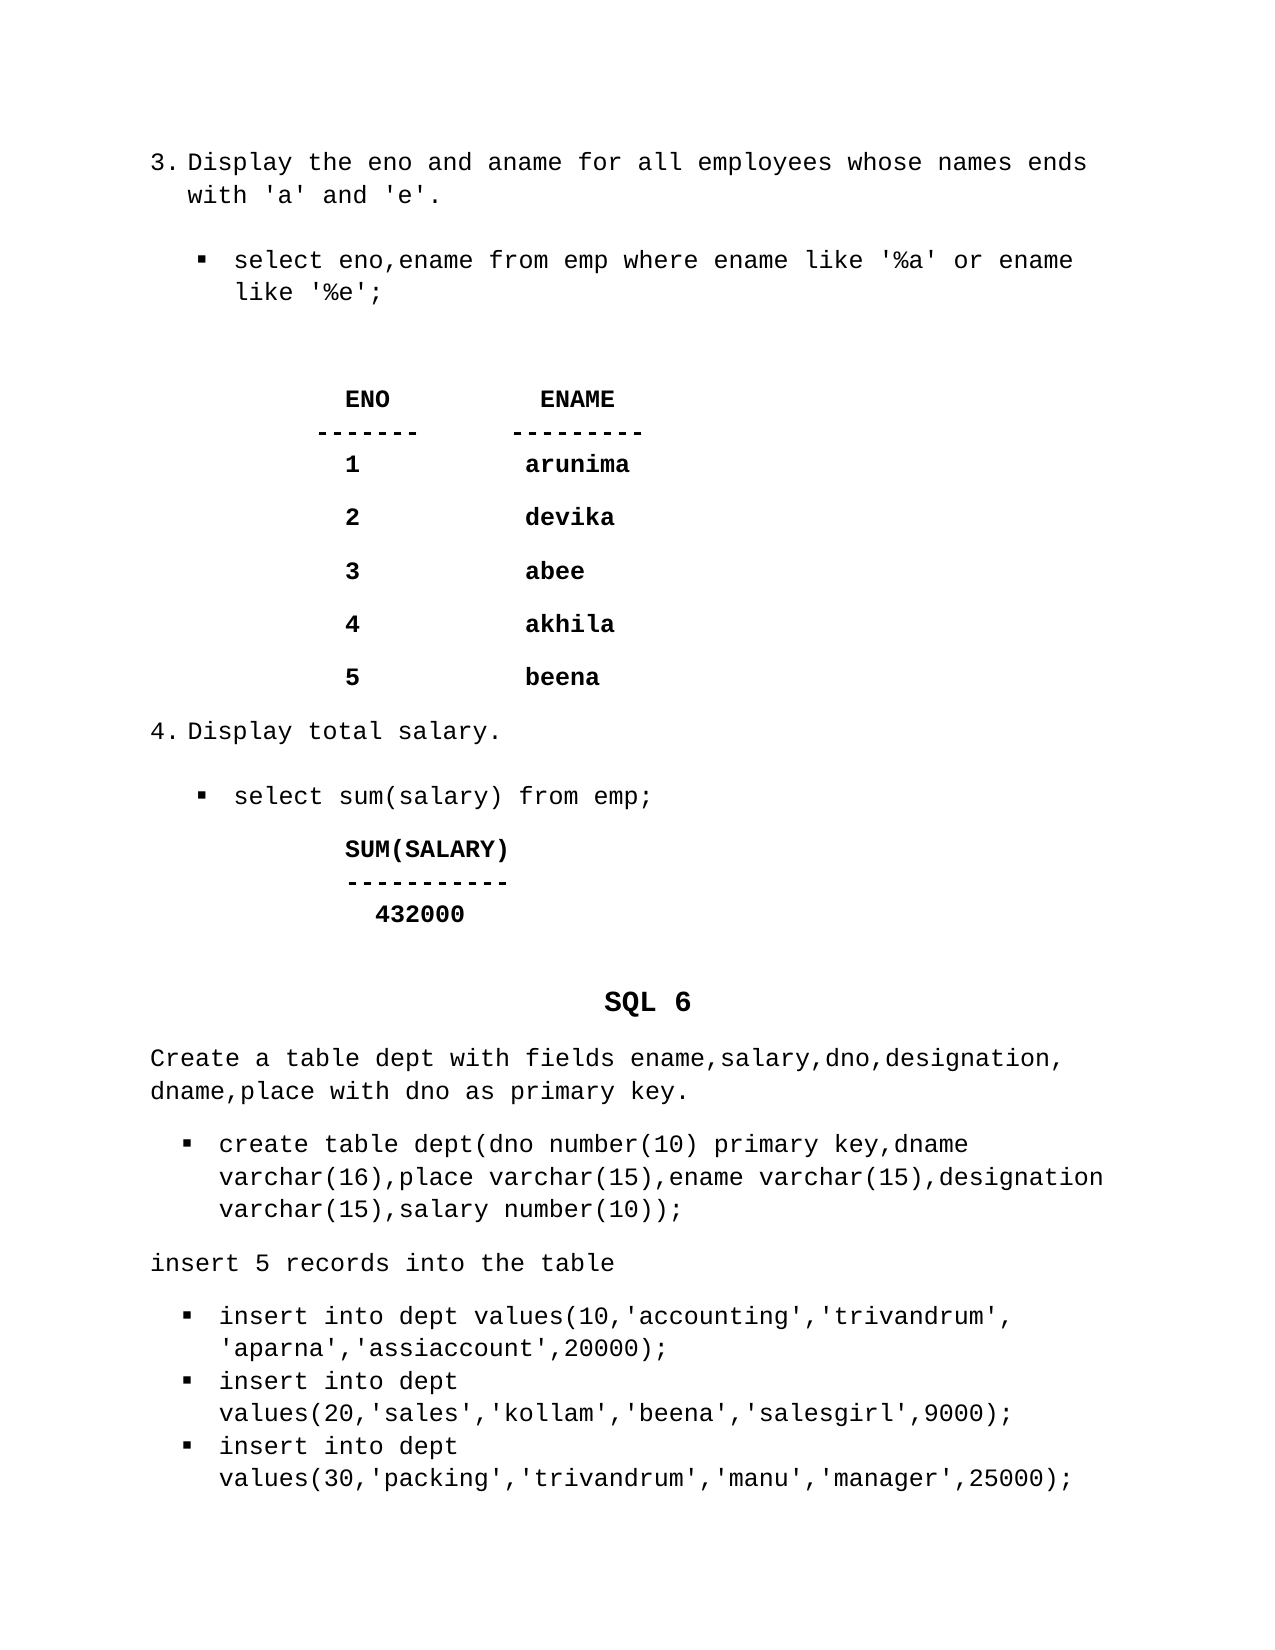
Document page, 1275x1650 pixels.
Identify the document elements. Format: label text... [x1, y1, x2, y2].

text 432000 [150, 902, 1125, 930]
text 1 arunima [150, 452, 1125, 480]
text ------- --------- [150, 419, 1125, 447]
list select eno,ename from emp where ename like '%a' or ename like '%e'; [196, 247, 1125, 308]
text ENO ENAME [150, 387, 1125, 415]
text 3 abee [150, 558, 1125, 587]
list insert into dept values(10,'accounting','trivandrum', 'aparna','assiaccount',20000); [181, 1303, 1125, 1364]
list insert into dept values(30,'packing','trivandrum','manu','manager',25000); [181, 1433, 1125, 1494]
text ----------- [150, 869, 1125, 897]
text insert 5 records into the table [150, 1250, 1125, 1278]
text Create a table dept with fields ename,salary,dno,designation, dname,place with dno as primary key. [150, 1046, 1125, 1107]
text 5 beena [150, 665, 1125, 693]
list Display the eno and aname for all employees whose names ends with 'a' and 'e'. [150, 150, 1125, 211]
text SQL 6 [150, 987, 1125, 1020]
text 2 devika [150, 505, 1125, 533]
list select sum(salary) from emp; [196, 783, 1125, 812]
list insert into dept values(20,'sales','kollam','beena','salesgirl',9000); [181, 1368, 1125, 1429]
text 4 akhila [150, 612, 1125, 640]
text SUM(SALARY) [150, 837, 1125, 865]
list Display total salary. [150, 718, 1125, 747]
list create table dept(dno number(10) primary key,dname varchar(16),place varchar(15),ename varchar(15),designation varchar(15),salary number(10)); [181, 1132, 1125, 1225]
